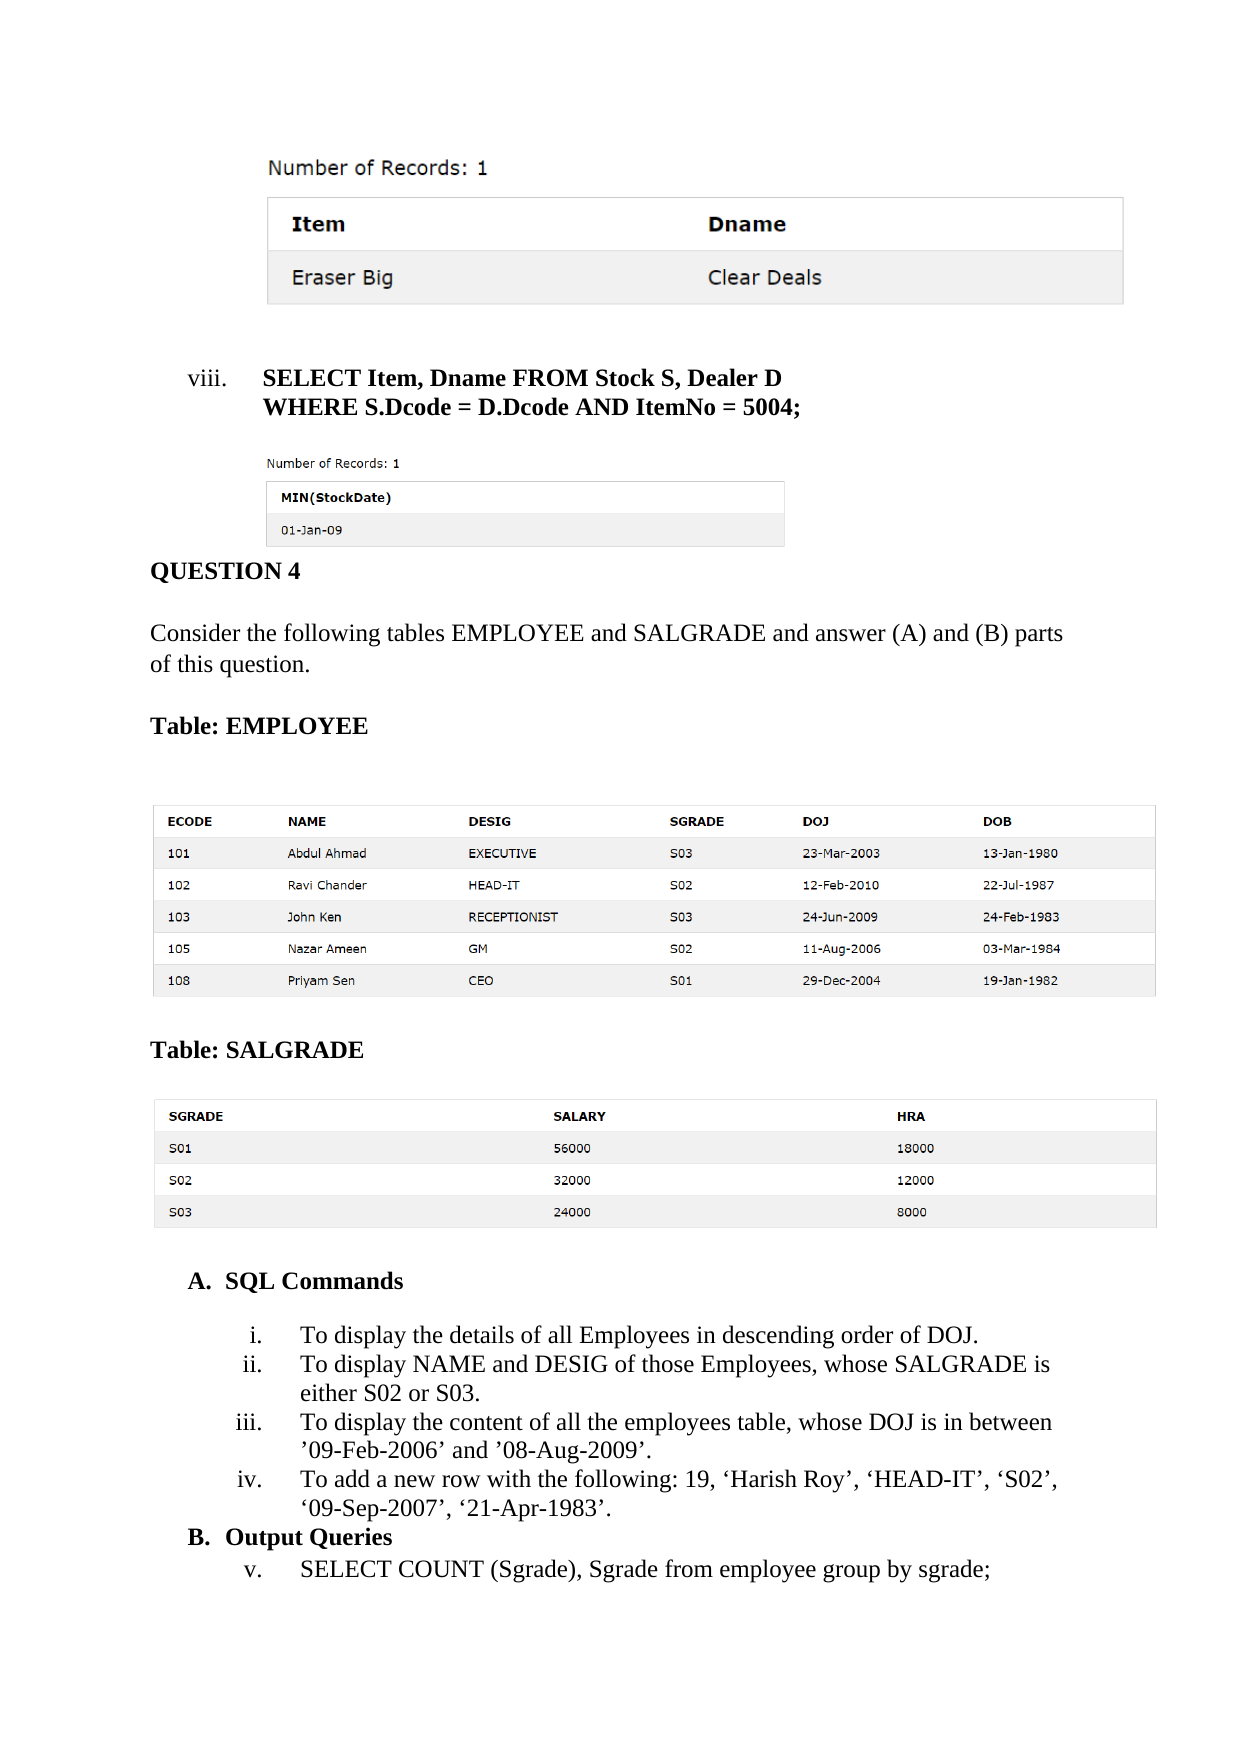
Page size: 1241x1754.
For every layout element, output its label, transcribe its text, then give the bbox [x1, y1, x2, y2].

list To display the details of all Employees in descending order of DOJ. [262, 1320, 1090, 1349]
picture [150, 803, 1159, 1003]
picture [262, 452, 788, 554]
list Consider the following tables EMPLOYEE and SALGRADE and answer (A) and (B) parts of this question. [150, 618, 1090, 678]
list Table: EMPLOYEE [150, 711, 1090, 740]
list QUESTION 4 [150, 556, 1090, 584]
picture [262, 150, 1133, 316]
text WHERE S.Dcode = D.Dcode AND ItemNo = 5004; [262, 392, 1090, 421]
list To display the content of all the employees table, whose DOJ is in between ’09-Feb-2006’ and ’08-Aug-2009’. [262, 1407, 1090, 1464]
list Output Queries [187, 1522, 1090, 1550]
list To add a new row with the following: 19, ‘Harish Roy’, ‘HEAD-IT’, ‘S02’, ‘09-Sep-2007’, ‘21-Apr-1983’. [262, 1464, 1090, 1522]
list To display NAME and DESIG of those Employees, whose SALGRADE is either S02 or S03. [262, 1349, 1090, 1407]
picture [150, 1096, 1162, 1234]
list SQL Commands [187, 1266, 1090, 1295]
list SELECT COUNT (Sgrade), Sgrade from employee group by sgrade; [262, 1554, 1090, 1583]
list SELECT Item, Dname FROM Stock S, Dealer D [187, 363, 1090, 392]
list Table: SALGRADE [150, 1036, 1090, 1064]
